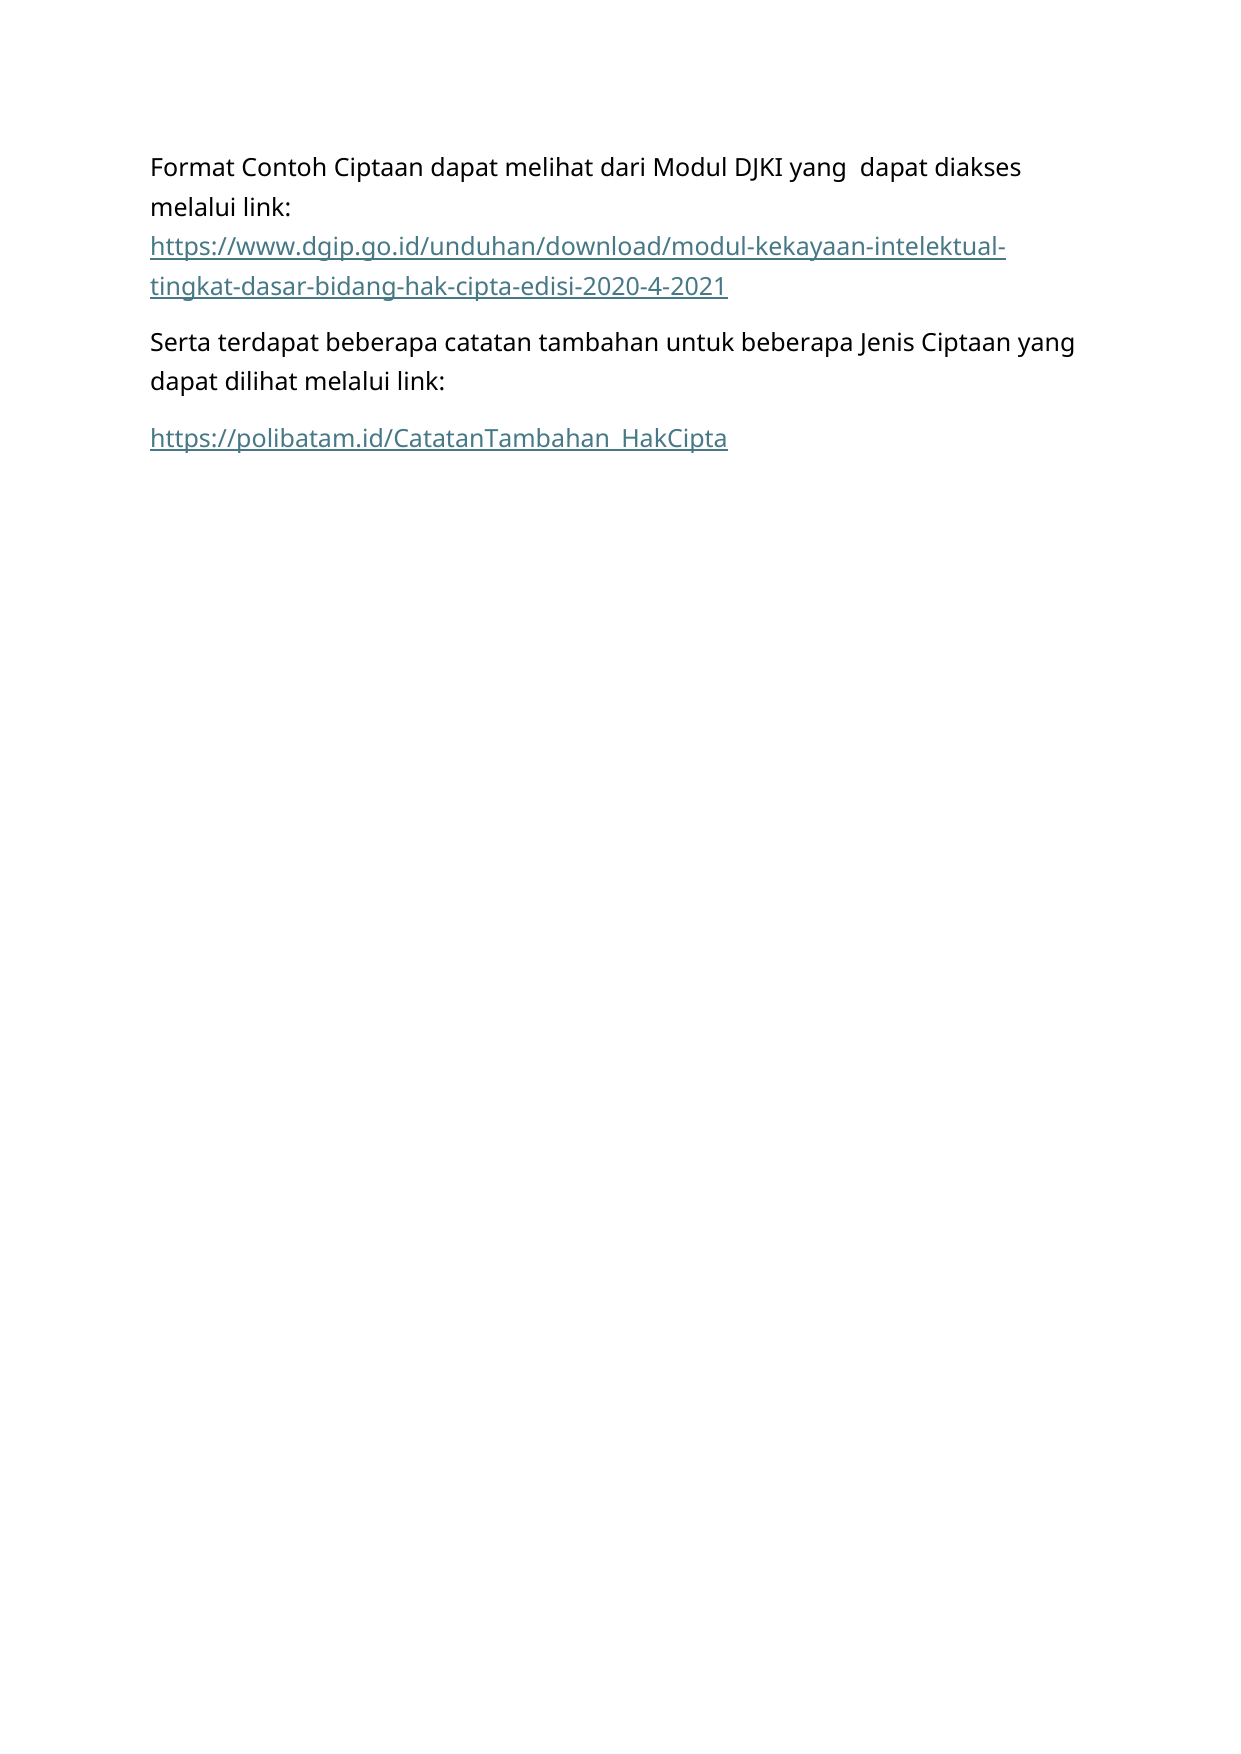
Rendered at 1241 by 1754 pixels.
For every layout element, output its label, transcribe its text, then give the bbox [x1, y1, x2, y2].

text Serta terdapat beberapa catatan tambahan untuk beberapa Jenis Ciptaan yang dapat dilihat melalui link: [150, 324, 1090, 398]
text Format Contoh Ciptaan dapat melihat dari Modul DJKI yang dapat diakses melalui link: https://www.dgip.go.id/unduhan/download/modul-kekayaan-intelektual-tingkat-dasar-bidang-hak-cipta-edisi-2020-4-2021 [150, 150, 1090, 302]
text https://polibatam.id/CatatanTambahan_HakCipta [150, 420, 1090, 454]
